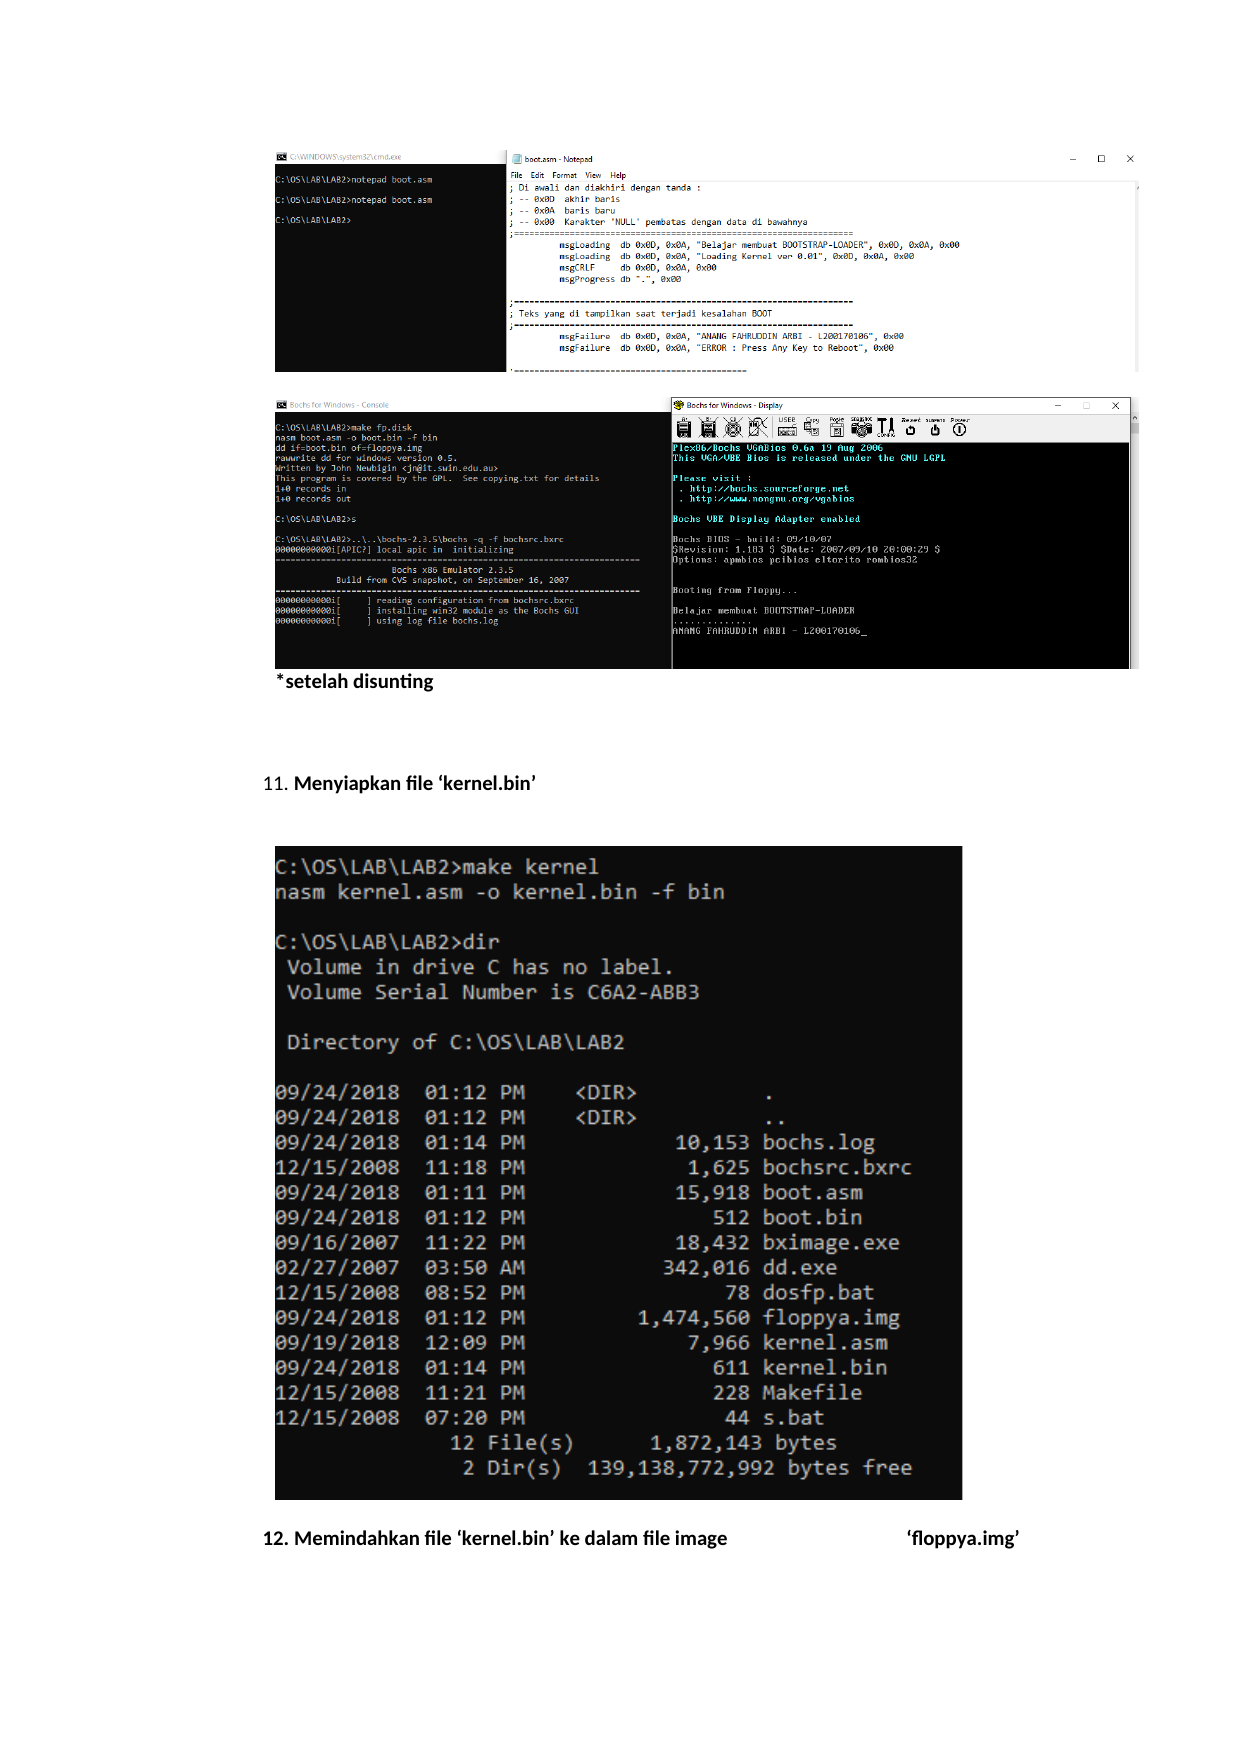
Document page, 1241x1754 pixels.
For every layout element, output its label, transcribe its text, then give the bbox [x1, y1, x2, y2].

picture [275, 397, 1140, 669]
list Memindahkan file ‘kernel.bin’ ke dalam file image ‘floppya.img’ [262, 1525, 1053, 1550]
picture [275, 150, 1139, 372]
picture [275, 846, 963, 1500]
list *setelah disunting [231, 668, 1053, 694]
list Menyiapkan file ‘kernel.bin’ [262, 770, 1053, 795]
